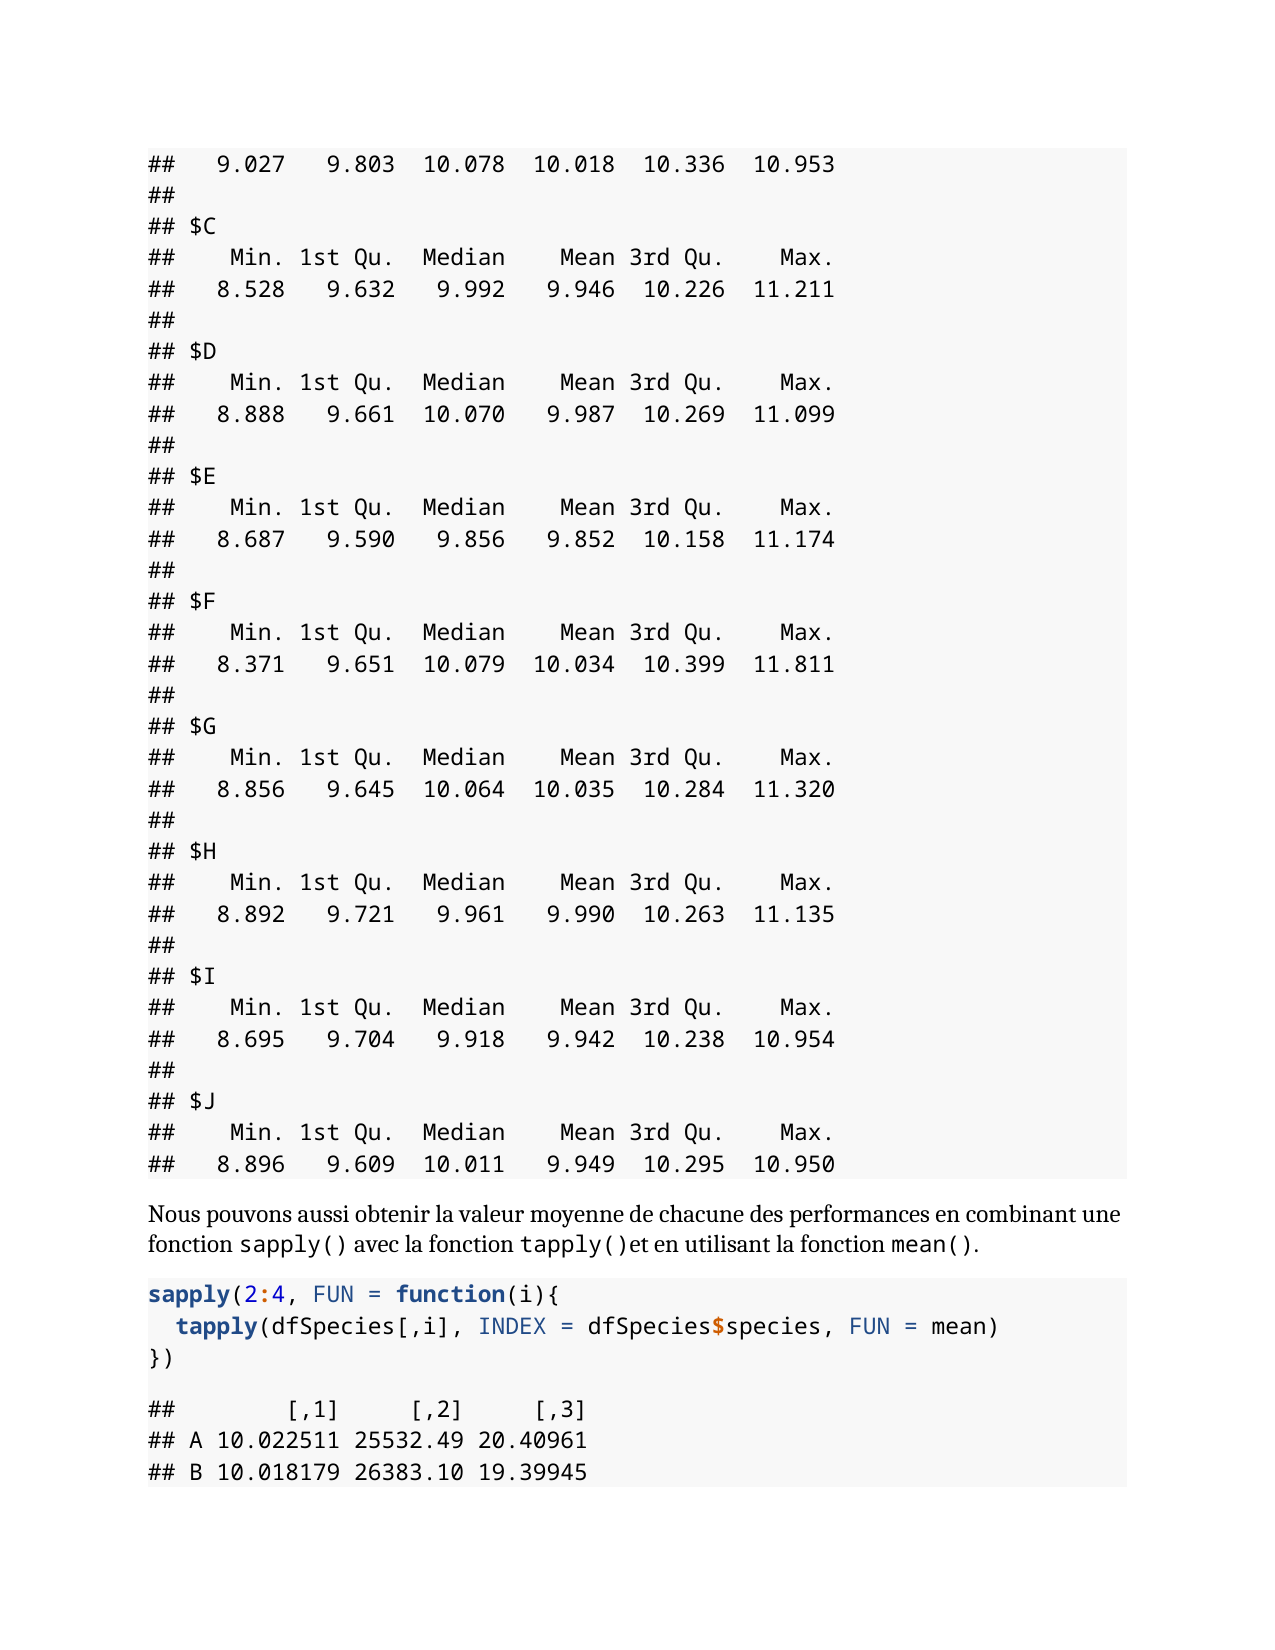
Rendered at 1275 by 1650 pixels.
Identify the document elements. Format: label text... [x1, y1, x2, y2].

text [148, 1393, 1127, 1487]
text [148, 148, 1127, 1179]
text sapply(2:4, FUN = function(i){ tapply(dfSpecies[,i], INDEX = dfSpecies$species, FUN = mean) }) [148, 1278, 1127, 1372]
text Nous pouvons aussi obtenir la valeur moyenne de chacune des performances en combinant une fonction sapply() avec la fonction tapply()et en utilisant la fonction mean(). [148, 1200, 1127, 1260]
